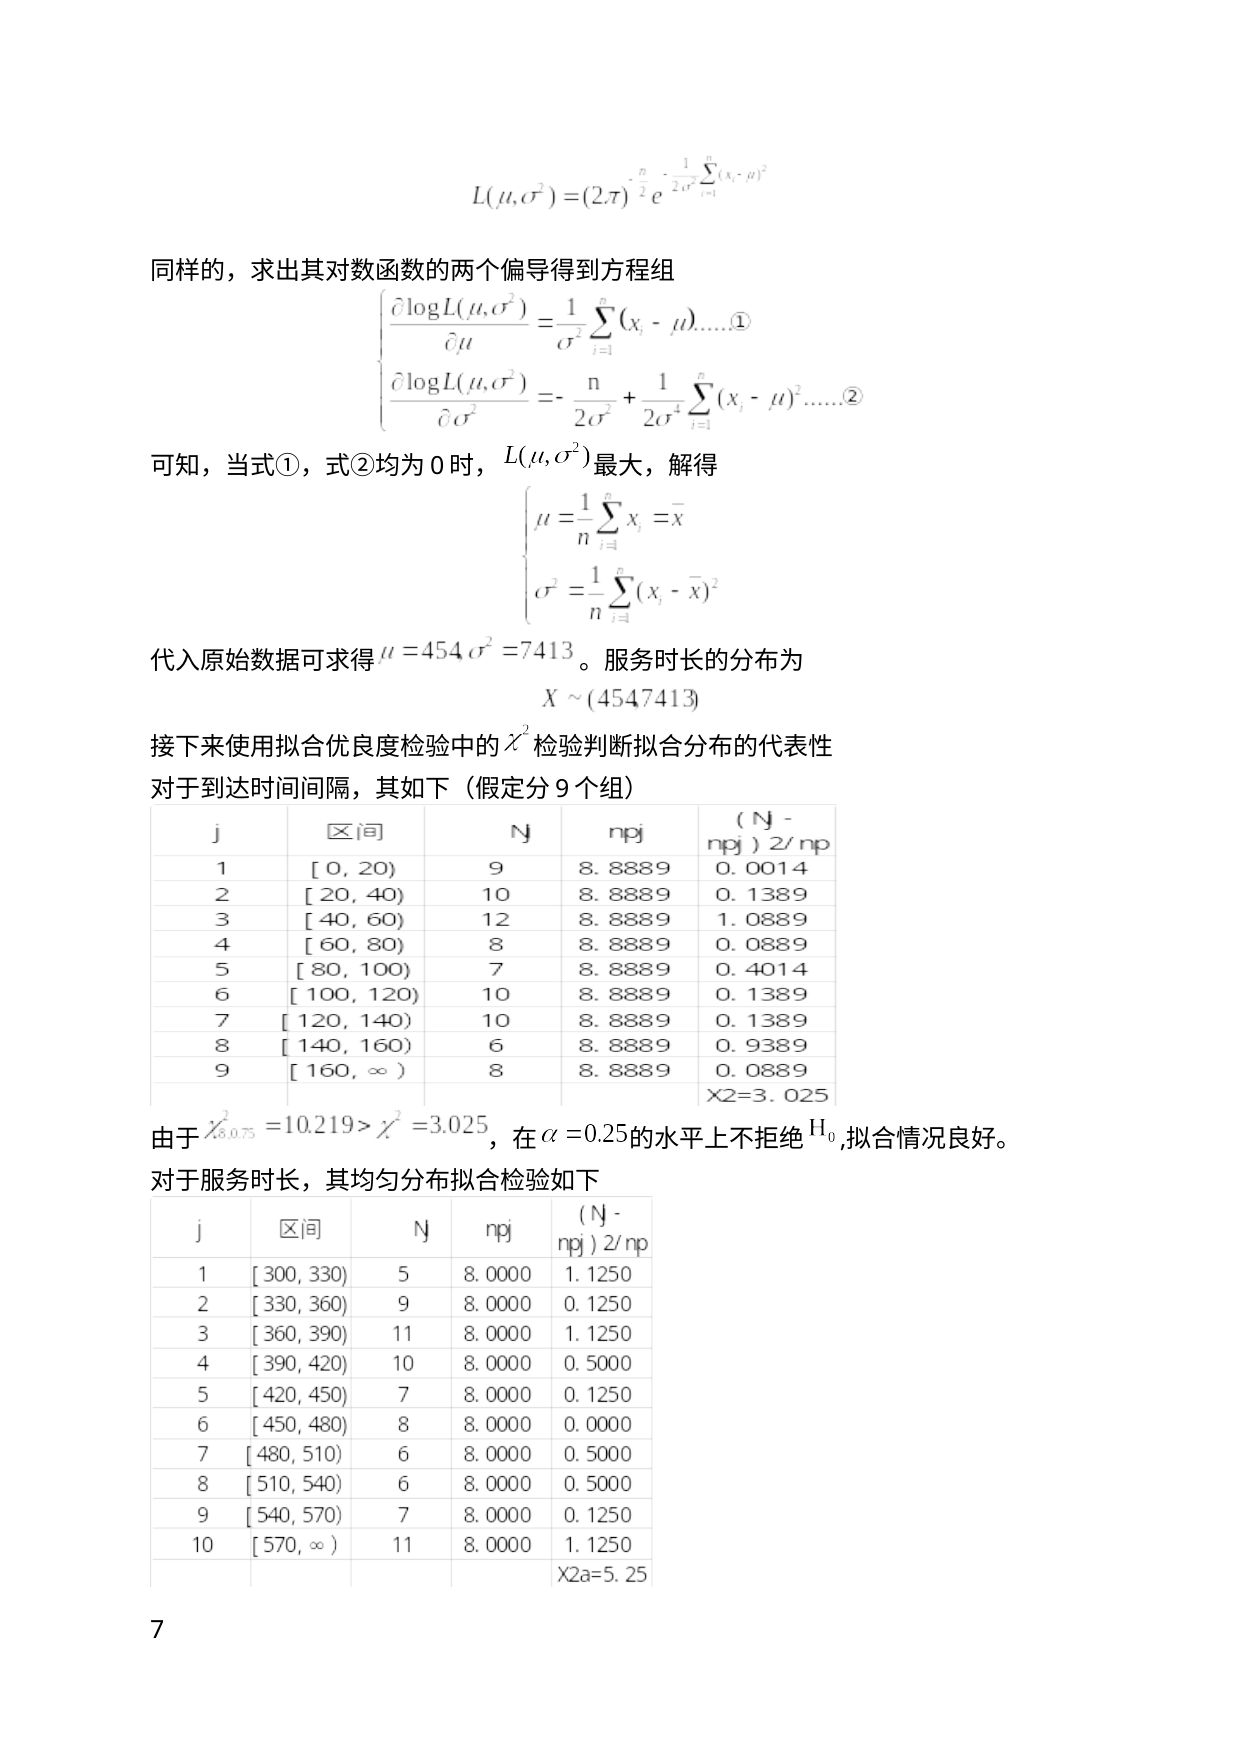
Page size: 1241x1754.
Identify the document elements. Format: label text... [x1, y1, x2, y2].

text 代入原始数据可求得。服务时长的分布为 [150, 632, 1090, 677]
text 可知，当式①，式②均为0时，最大，解得 [150, 437, 1090, 482]
text 由于，在的水平上不拒绝,拟合情况良好。 [150, 1106, 1090, 1155]
text 对于服务时长，其均匀分布拟合检验如下 [150, 1155, 1090, 1197]
text 接下来使用拟合优良度检验中的检验判断拟合分布的代表性 [150, 718, 1090, 763]
text 对于到达时间间隔，其如下（假定分9个组） [150, 763, 1090, 805]
text 同样的，求出其对数函数的两个偏导得到方程组 [150, 214, 1090, 287]
